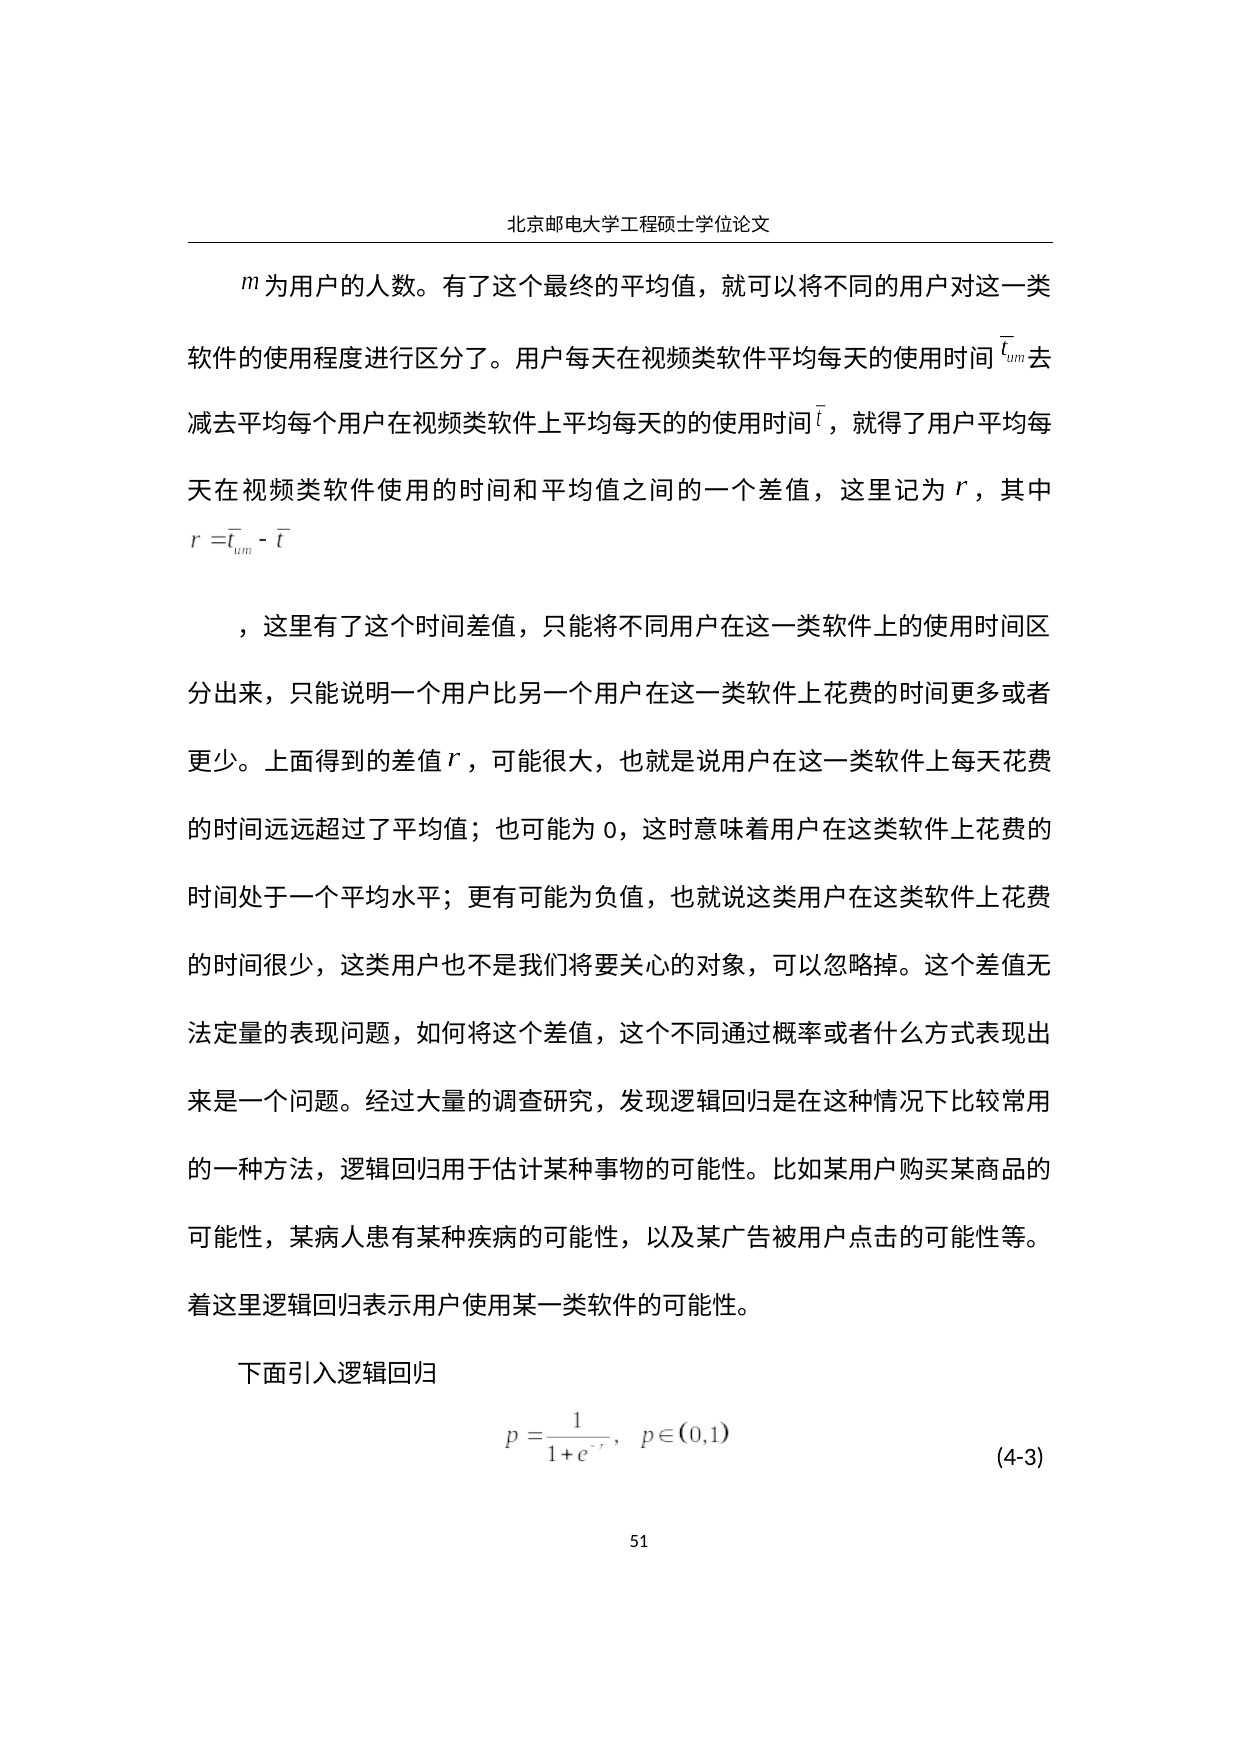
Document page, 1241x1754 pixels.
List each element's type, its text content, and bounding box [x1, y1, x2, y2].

text 下面引入逻辑回归 [187, 1337, 1053, 1405]
text ，这里有了这个时间差值，只能将不同用户在这一类软件上的使用时间区分出来，只能说明一个用户比另一个用户在这一类软件上花费的时间更多或者更少。上面得到的差值，可能很大，也就是说用户在这一类软件上每天花费的时间远远超过了平均值；也可能为0，这时意味着用户在这类软件上花费的时间处于一个平均水平；更有可能为负值，也就说这类用户在这类软件上花费的时间很少，这类用户也不是我们将要关心的对象，可以忽略掉。这个差值无法定量的表现问题，如何将这个差值，这个不同通过概率或者什么方式表现出来是一个问题。经过大量的调查研究，发现逻辑回归是在这种情况下比较常用的一种方法，逻辑回归用于估计某种事物的可能性。比如某用户购买某商品的可能性，某病人患有某种疾病的可能性，以及某广告被用户点击的可能性等。着这里逻辑回归表示用户使用某一类软件的可能性。 [187, 590, 1053, 1337]
text 为用户的人数。有了这个最终的平均值，就可以将不同的用户对这一类软件的使用程度进行区分了。用户每天在视频类软件平均每天的使用时间去减去平均每个用户在视频类软件上平均每天的的使用时间，就得了用户平均每天在视频类软件使用的时间和平均值之间的一个差值，这里记为，其中 [187, 251, 1053, 590]
text (4-3) [187, 1405, 1053, 1473]
